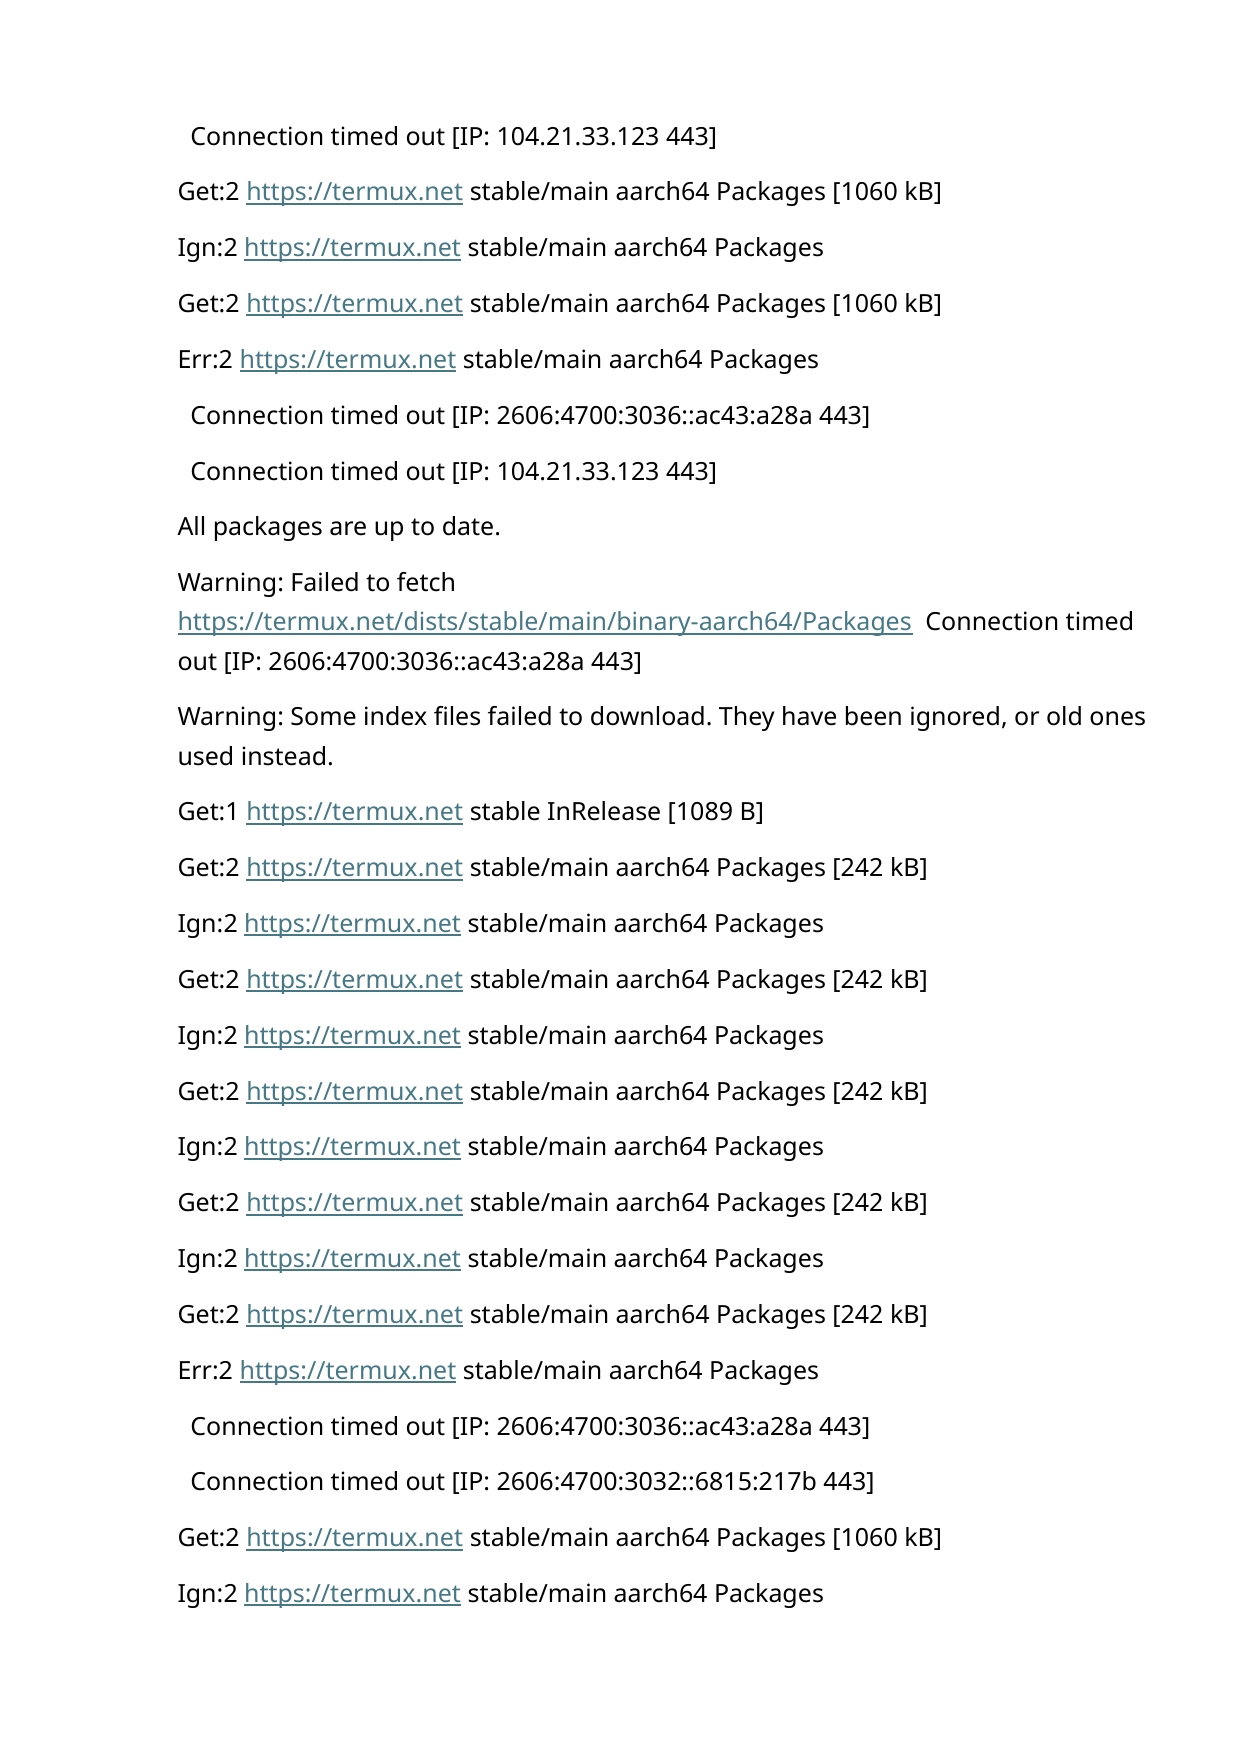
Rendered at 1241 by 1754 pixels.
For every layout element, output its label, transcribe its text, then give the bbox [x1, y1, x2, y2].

text Ign:2 https://termux.net stable/main aarch64 Packages [177, 1241, 1152, 1275]
text Connection timed out [IP: 104.21.33.123 443] [177, 118, 1152, 152]
text Get:2 https://termux.net stable/main aarch64 Packages [1060 kB] [177, 174, 1152, 208]
text Ign:2 https://termux.net stable/main aarch64 Packages [177, 230, 1152, 264]
text Err:2 https://termux.net stable/main aarch64 Packages [177, 341, 1152, 376]
text Ign:2 https://termux.net stable/main aarch64 Packages [177, 1129, 1152, 1163]
text Get:2 https://termux.net stable/main aarch64 Packages [242 kB] [177, 1073, 1152, 1107]
text Get:2 https://termux.net stable/main aarch64 Packages [1060 kB] [177, 286, 1152, 320]
text Connection timed out [IP: 104.21.33.123 443] [177, 453, 1152, 487]
text Warning: Some index files failed to download. They have been ignored, or old ones used instead. [177, 699, 1152, 772]
text Get:1 https://termux.net stable InRelease [1089 B] [177, 794, 1152, 828]
text Connection timed out [IP: 2606:4700:3036::ac43:a28a 443] [177, 397, 1152, 431]
text Get:2 https://termux.net stable/main aarch64 Packages [242 kB] [177, 961, 1152, 996]
text Get:2 https://termux.net stable/main aarch64 Packages [242 kB] [177, 1185, 1152, 1219]
text Warning: Failed to fetch https://termux.net/dists/stable/main/binary-aarch64/Packages Connection timed out [IP: 2606:4700:3036::ac43:a28a 443] [177, 565, 1152, 677]
text Ign:2 https://termux.net stable/main aarch64 Packages [177, 906, 1152, 940]
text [177, 1520, 1152, 1554]
text Get:2 https://termux.net stable/main aarch64 Packages [242 kB] [177, 850, 1152, 884]
text Err:2 https://termux.net stable/main aarch64 Packages [177, 1352, 1152, 1386]
text Get:2 https://termux.net stable/main aarch64 Packages [242 kB] [177, 1296, 1152, 1331]
text Ign:2 https://termux.net stable/main aarch64 Packages [177, 1576, 1152, 1610]
text All packages are up to date. [177, 509, 1152, 543]
text Connection timed out [IP: 2606:4700:3032::6815:217b 443] [177, 1464, 1152, 1498]
text Ign:2 https://termux.net stable/main aarch64 Packages [177, 1017, 1152, 1051]
text Connection timed out [IP: 2606:4700:3036::ac43:a28a 443] [177, 1408, 1152, 1442]
